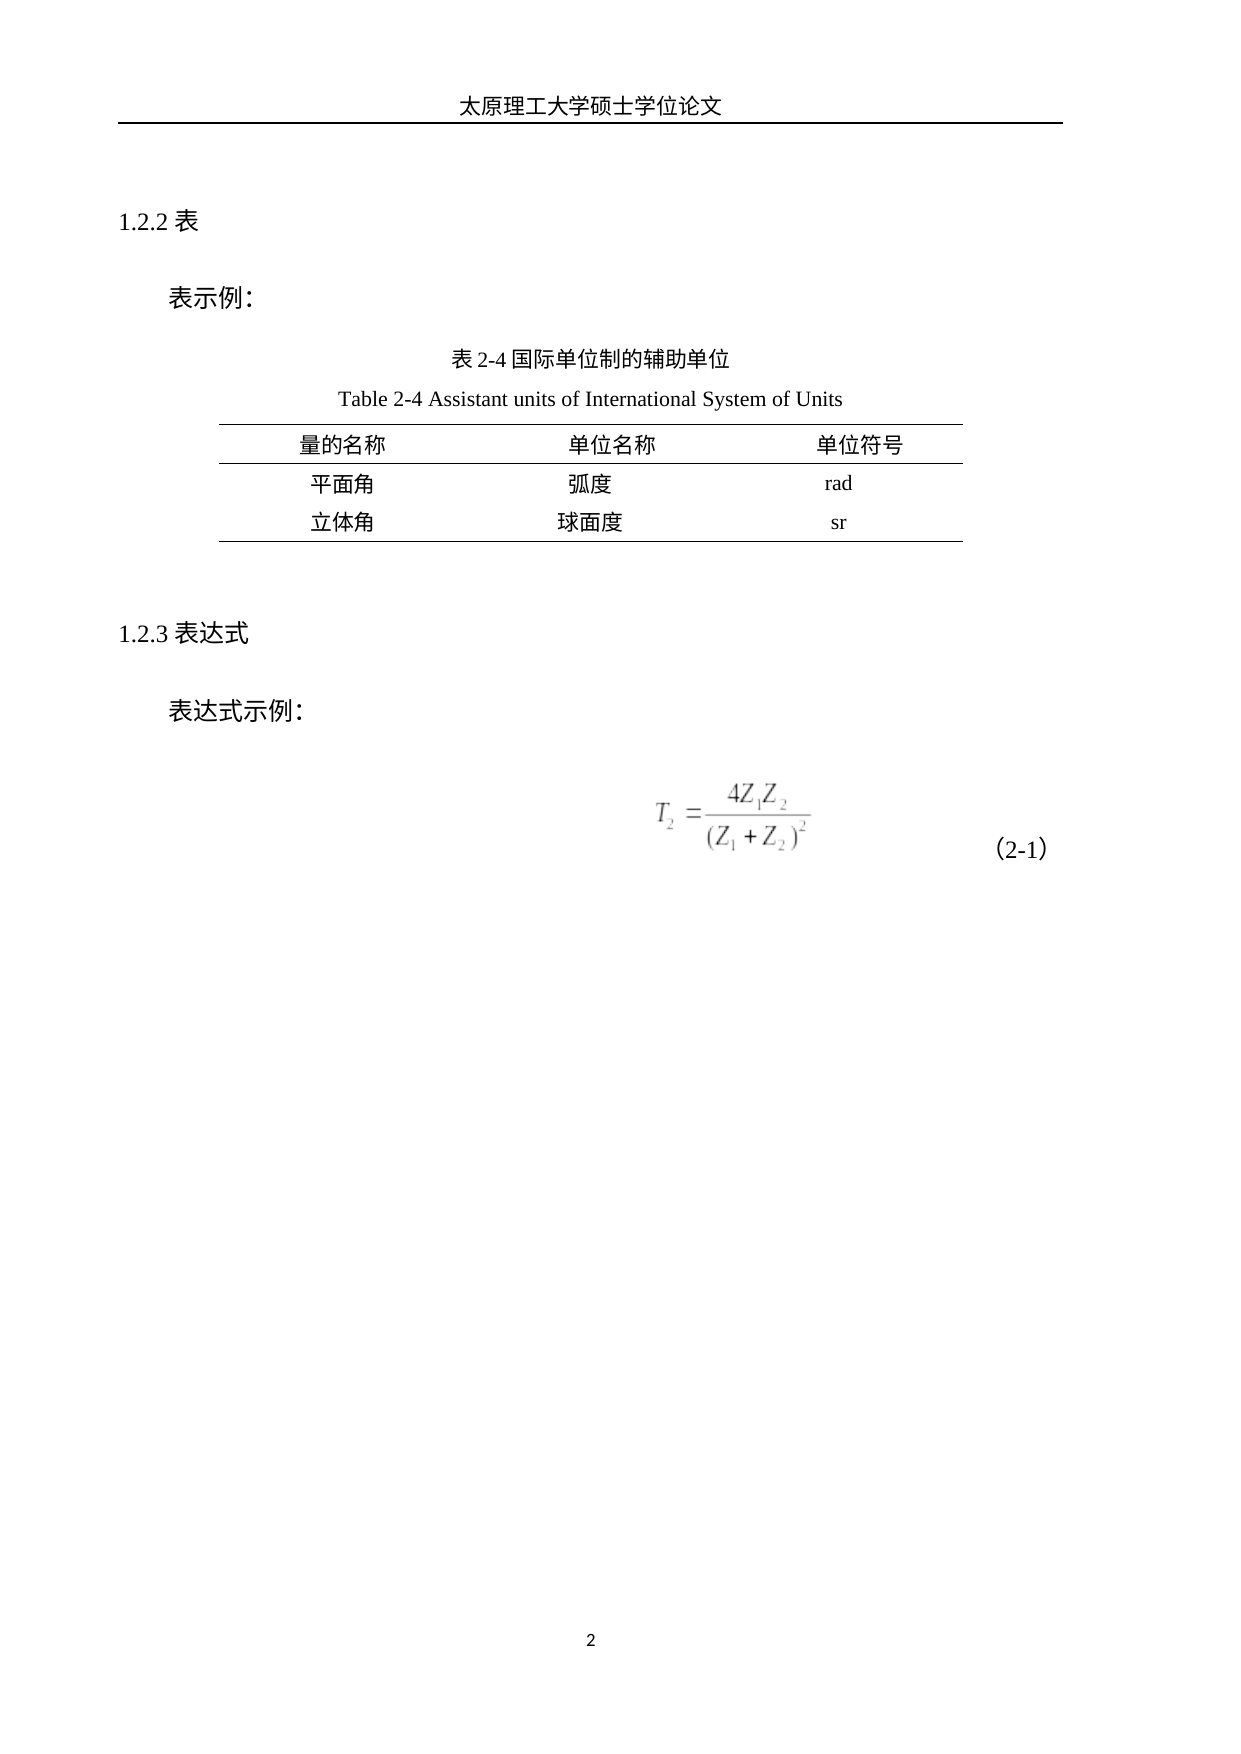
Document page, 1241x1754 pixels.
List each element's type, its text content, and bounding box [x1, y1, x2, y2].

text Table 2-4 Assistant units of International System of Units [118, 386, 1063, 411]
text 表示例： [118, 264, 1063, 329]
table_cell 弧度 [467, 464, 714, 502]
text 表达式示例： [118, 677, 1063, 742]
table_header 单位名称 [467, 425, 714, 463]
text 表2-4 国际单位制的辅助单位 [118, 342, 1063, 374]
table_cell rad [714, 464, 962, 502]
table_cell 立体角 [219, 502, 467, 541]
table_cell 平面角 [219, 464, 467, 502]
text 1.2.3 表达式 [118, 599, 1063, 664]
table_header 单位符号 [714, 425, 962, 463]
table_cell 球面度 [467, 502, 714, 541]
text （2-1） [118, 774, 1063, 872]
table_cell sr [714, 502, 962, 541]
text 1.2.2 表 [118, 187, 1063, 252]
table_header 量的名称 [219, 425, 467, 463]
